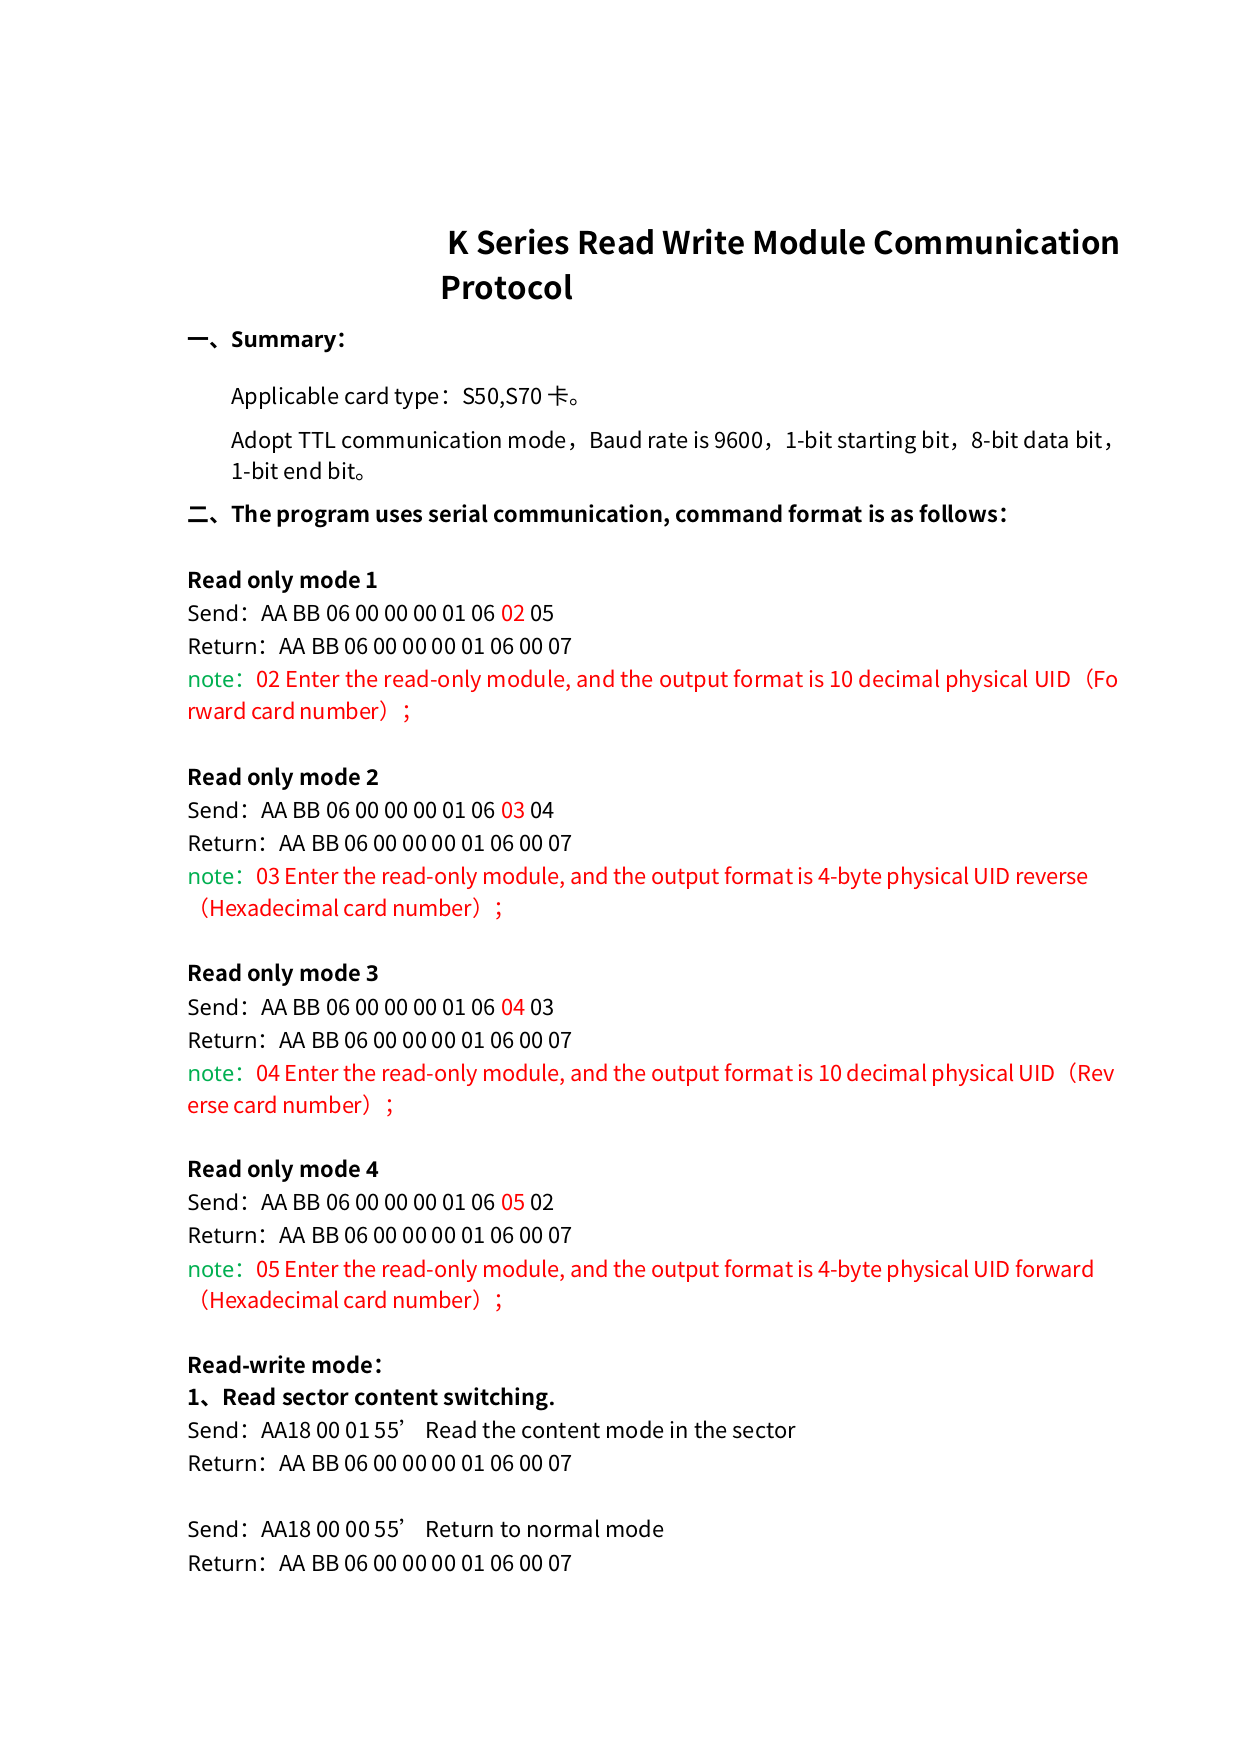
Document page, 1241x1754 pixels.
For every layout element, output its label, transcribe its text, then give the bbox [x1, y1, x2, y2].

text Send：AA BB 06 00 00 00 01 06 04 03 [187, 990, 1126, 1021]
text Return：AA BB 06 00 00 00 01 06 00 07 [187, 826, 1126, 857]
text note：02 Enter the read-only module, and the output format is 10 decimal physical UID（Forward card number）； [187, 662, 1126, 726]
subtitle Read-write mode： [187, 1348, 1126, 1379]
subtitle Read only mode 1 [187, 563, 1126, 594]
subtitle Read only mode 2 [187, 759, 1126, 791]
text note：03 Enter the read-only module, and the output format is 4-byte physical UID reverse（Hexadecimal card number）； [187, 859, 1126, 922]
subtitle K Series Read Write Module Communication Protocol [440, 218, 1126, 308]
text note：04 Enter the read-only module, and the output format is 10 decimal physical UID（Reverse card number）； [187, 1056, 1126, 1119]
text Adopt TTL communication mode，Baud rate is 9600，1-bit starting bit，8-bit data bit，1-bit end bit。 [231, 423, 1126, 486]
text Send：AA18 00 01 55’ Read the content mode in the sector [187, 1413, 1126, 1444]
text Applicable card type：S50,S70 卡。 [231, 379, 1126, 411]
subtitle 二、The program uses serial communication, command format is as follows： [187, 497, 1126, 529]
text Return：AA BB 06 00 00 00 01 06 00 07 [187, 1546, 1126, 1577]
text Send：AA BB 06 00 00 00 01 06 02 05 [187, 596, 1126, 627]
text note：05 Enter the read-only module, and the output format is 4-byte physical UID forward（Hexadecimal card number）； [187, 1252, 1126, 1315]
text Return：AA BB 06 00 00 00 01 06 00 07 [187, 1218, 1126, 1250]
subtitle 1、Read sector content switching. [187, 1379, 1126, 1411]
subtitle Read only mode 4 [187, 1152, 1126, 1184]
text Send：AA BB 06 00 00 00 01 06 03 04 [187, 793, 1126, 824]
text Return：AA BB 06 00 00 00 01 06 00 07 [187, 1446, 1126, 1478]
text Return：AA BB 06 00 00 00 01 06 00 07 [187, 629, 1126, 661]
text Return：AA BB 06 00 00 00 01 06 00 07 [187, 1023, 1126, 1055]
text Send：AA BB 06 00 00 00 01 06 05 02 [187, 1185, 1126, 1217]
text Send：AA18 00 00 55’ Return to normal mode [187, 1512, 1126, 1544]
subtitle Read only mode 3 [187, 956, 1126, 988]
subtitle 一、Summary： [187, 322, 1126, 354]
